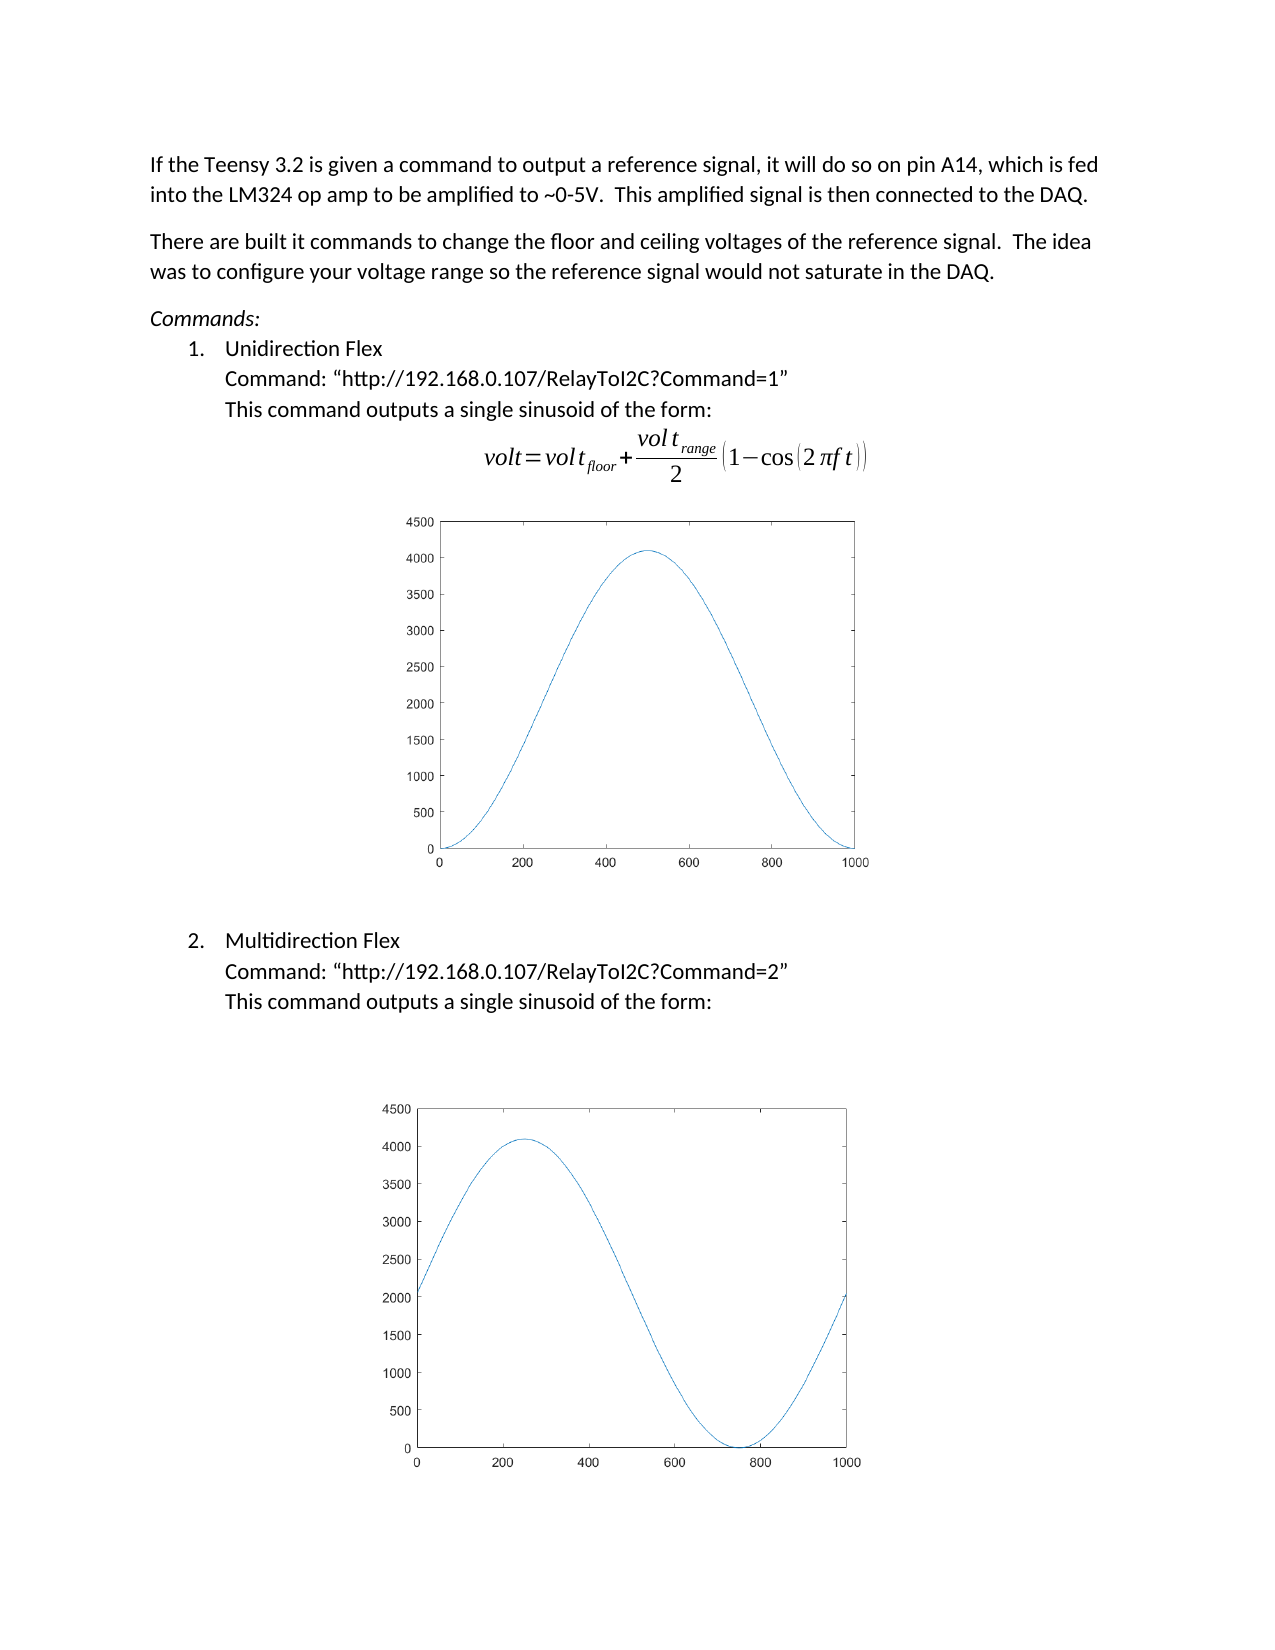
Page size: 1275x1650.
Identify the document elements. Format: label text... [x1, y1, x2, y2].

picture [370, 491, 906, 892]
text Command: “http://192.168.0.107/RelayToI2C?Command=1” [225, 364, 1125, 393]
text Commands: [150, 304, 1125, 332]
list Command: “http://192.168.0.107/RelayToI2C?Command=2” [225, 957, 1125, 985]
list Multidirection Flex [187, 927, 1125, 955]
text If the Teensy 3.2 is given a command to output a reference signal, it will do so on pin A14, which is fed into the LM324 op amp to be amplified to ~0-5V. This amplified signal is then connected to the DAQ. [150, 150, 1125, 208]
list Unidirection Flex [187, 334, 1125, 362]
text This command outputs a single sinusoid of the form: [225, 395, 1125, 423]
picture [345, 1077, 899, 1493]
list This command outputs a single sinusoid of the form: [225, 987, 1125, 1015]
text There are built it commands to change the floor and ceiling voltages of the reference signal. The idea was to configure your voltage range so the reference signal would not saturate in the DAQ. [150, 227, 1125, 285]
